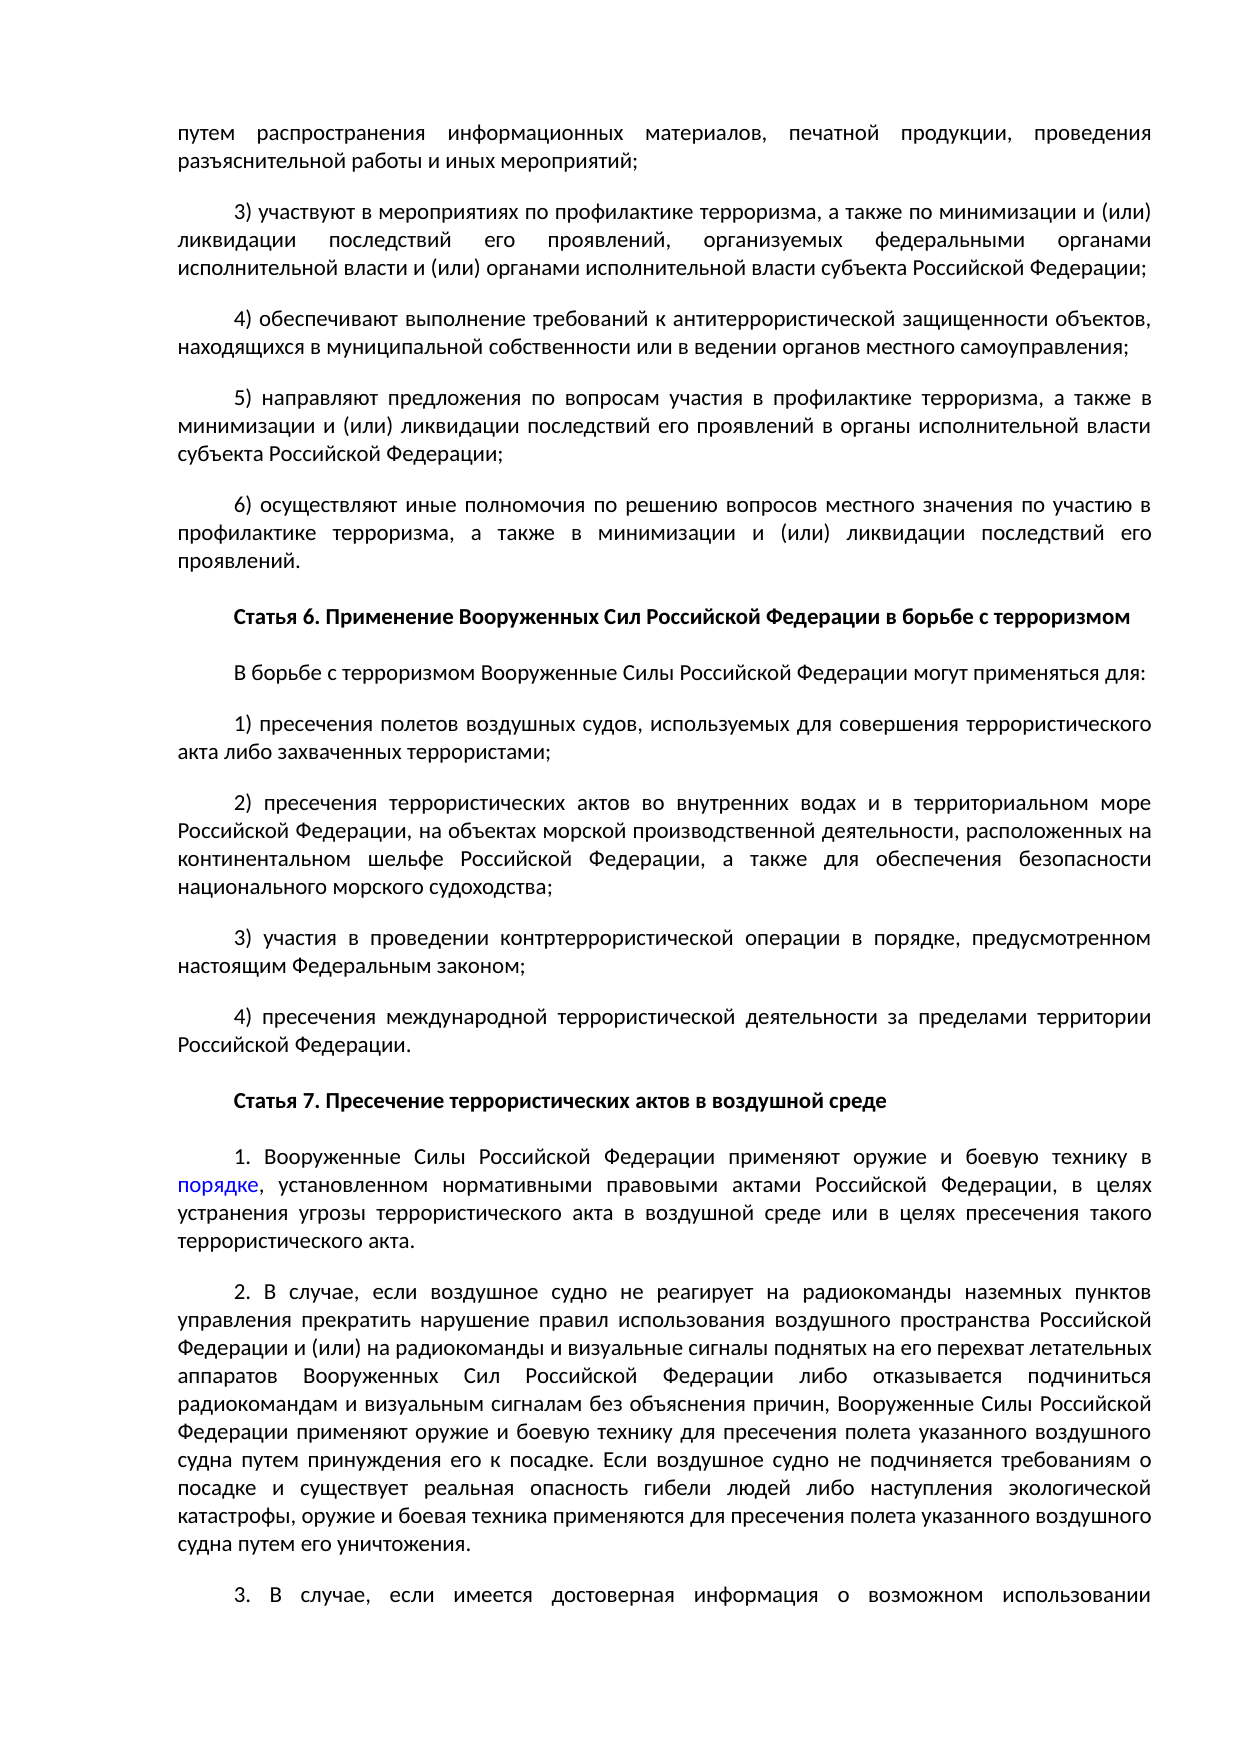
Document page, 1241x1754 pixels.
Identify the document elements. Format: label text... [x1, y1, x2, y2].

text В борьбе с терроризмом Вооруженные Силы Российской Федерации могут применяться для: [177, 658, 1152, 686]
text 5) направляют предложения по вопросам участия в профилактике терроризма, а также в минимизации и (или) ликвидации последствий его проявлений в органы исполнительной власти субъекта Российской Федерации; [177, 383, 1152, 467]
text 1) пресечения полетов воздушных судов, используемых для совершения террористического акта либо захваченных террористами; [177, 709, 1152, 765]
text 6) осуществляют иные полномочия по решению вопросов местного значения по участию в профилактике терроризма, а также в минимизации и (или) ликвидации последствий его проявлений. [177, 490, 1152, 574]
text 3) участвуют в мероприятиях по профилактике терроризма, а также по минимизации и (или) ликвидации последствий его проявлений, организуемых федеральными органами исполнительной власти и (или) органами исполнительной власти субъекта Российской Федерации; [177, 197, 1152, 281]
text 3) участия в проведении контртеррористической операции в порядке, предусмотренном настоящим Федеральным законом; [177, 923, 1152, 979]
text 4) пресечения международной террористической деятельности за пределами территории Российской Федерации. [177, 1002, 1152, 1058]
title Статья 7. Пресечение террористических актов в воздушной среде [177, 1086, 1152, 1114]
text 2. В случае, если воздушное судно не реагирует на радиокоманды наземных пунктов управления прекратить нарушение правил использования воздушного пространства Российской Федерации и (или) на радиокоманды и визуальные сигналы поднятых на его перехват летательных аппаратов Вооруженных Сил Российской Федерации либо отказывается подчиниться радиокомандам и визуальным сигналам без объяснения причин, Вооруженные Силы Российской Федерации применяют оружие и боевую технику для пресечения полета указанного воздушного судна путем принуждения его к посадке. Если воздушное судно не подчиняется требованиям о посадке и существует реальная опасность гибели людей либо наступления экологической катастрофы, оружие и боевая техника применяются для пресечения полета указанного воздушного судна путем его уничтожения. [177, 1277, 1152, 1557]
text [177, 1580, 1152, 1608]
text 1. Вооруженные Силы Российской Федерации применяют оружие и боевую технику в порядке, установленном нормативными правовыми актами Российской Федерации, в целях устранения угрозы террористического акта в воздушной среде или в целях пресечения такого террористического акта. [177, 1142, 1152, 1254]
text 4) обеспечивают выполнение требований к антитеррористической защищенности объектов, находящихся в муниципальной собственности или в ведении органов местного самоуправления; [177, 304, 1152, 360]
text 2) пресечения террористических актов во внутренних водах и в территориальном море Российской Федерации, на объектах морской производственной деятельности, расположенных на континентальном шельфе Российской Федерации, а также для обеспечения безопасности национального морского судоходства; [177, 788, 1152, 900]
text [177, 118, 1152, 174]
title Статья 6. Применение Вооруженных Сил Российской Федерации в борьбе с терроризмом [177, 602, 1152, 630]
